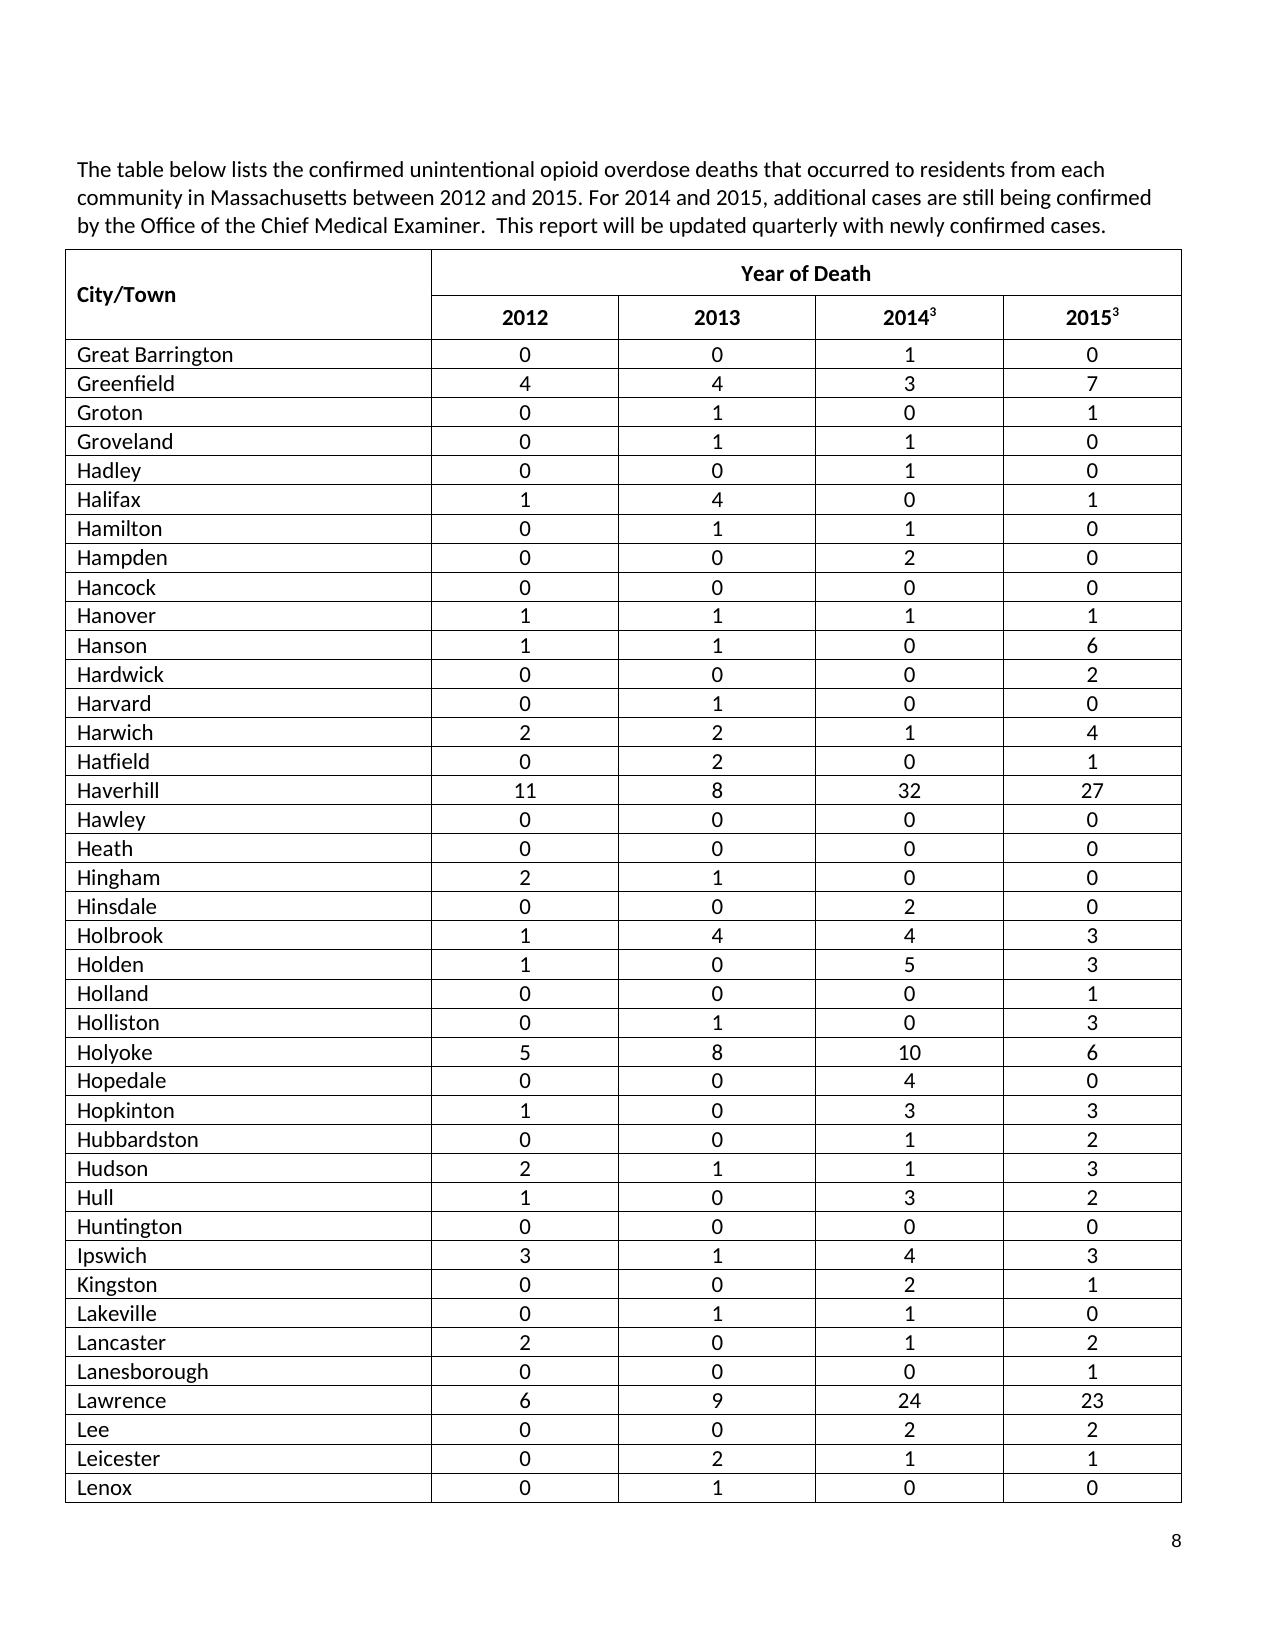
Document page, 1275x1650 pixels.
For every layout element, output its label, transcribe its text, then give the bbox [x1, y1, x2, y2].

table_cell Hawley [66, 805, 431, 833]
table_cell Hancock [66, 573, 431, 601]
table_cell 2 [619, 747, 815, 775]
table_cell Hopkinton [66, 1096, 431, 1124]
table_cell Greenfield [66, 369, 431, 397]
table_cell 0 [432, 1009, 618, 1037]
table_cell 2 [816, 892, 1003, 920]
table_cell Groton [66, 398, 431, 426]
table_cell 1 [619, 1009, 815, 1037]
table_cell 0 [432, 1212, 618, 1240]
table_cell 3 [816, 1096, 1003, 1124]
table_cell 0 [432, 1067, 618, 1095]
table_cell 1 [816, 1125, 1003, 1153]
table_cell 4 [619, 369, 815, 397]
table_cell 0 [432, 980, 618, 1007]
table_cell Ipswich [66, 1241, 431, 1269]
table_cell 0 [816, 1357, 1003, 1385]
table_cell 0 [432, 689, 618, 717]
table_cell 6 [1004, 631, 1181, 659]
table_cell 2 [432, 718, 618, 746]
table_cell 0 [432, 892, 618, 920]
table_cell 0 [1004, 892, 1181, 920]
table_cell 1 [432, 921, 618, 949]
table_cell Halifax [66, 485, 431, 513]
table_cell Lee [66, 1415, 431, 1443]
table_cell 0 [816, 980, 1003, 1007]
table_cell Hubbardston [66, 1125, 431, 1153]
table_cell 0 [816, 660, 1003, 688]
table_cell 1 [1004, 980, 1181, 1007]
table_cell Hamilton [66, 515, 431, 542]
table_cell 1 [1004, 485, 1181, 513]
table_cell 4 [816, 921, 1003, 949]
table_cell 0 [619, 340, 815, 368]
table_cell 0 [432, 1474, 618, 1502]
table_cell 5 [432, 1038, 618, 1066]
table_cell 0 [619, 834, 815, 862]
table_cell 0 [432, 1357, 618, 1385]
table_cell Hudson [66, 1154, 431, 1182]
table_cell 20153 [1004, 296, 1181, 339]
table_cell 1 [432, 950, 618, 978]
table_cell 0 [619, 1125, 815, 1153]
table_cell Hardwick [66, 660, 431, 688]
table_cell Harwich [66, 718, 431, 746]
table_cell 0 [1004, 863, 1181, 891]
table_cell Holbrook [66, 921, 431, 949]
table_cell 1 [619, 863, 815, 891]
table_cell 1 [1004, 1445, 1181, 1472]
table_cell 9 [619, 1386, 815, 1414]
table_cell 1 [619, 602, 815, 630]
table_cell 1 [816, 1299, 1003, 1327]
table_cell Lanesborough [66, 1357, 431, 1385]
table_cell 1 [619, 689, 815, 717]
table_cell 0 [816, 863, 1003, 891]
table_cell 11 [432, 776, 618, 804]
table_cell Holliston [66, 1009, 431, 1037]
table_cell 0 [432, 1125, 618, 1153]
table_cell 0 [619, 1270, 815, 1298]
table_cell 2 [1004, 660, 1181, 688]
table_cell 0 [619, 1096, 815, 1124]
table_cell 0 [1004, 689, 1181, 717]
table_cell Lancaster [66, 1328, 431, 1356]
table_cell 0 [619, 805, 815, 833]
table_cell Lakeville [66, 1299, 431, 1327]
table_cell 1 [619, 1474, 815, 1502]
table_cell 2 [432, 1154, 618, 1182]
table_cell 0 [432, 1270, 618, 1298]
table_cell 0 [619, 544, 815, 572]
table_cell Holden [66, 950, 431, 978]
table_cell 4 [619, 485, 815, 513]
table_cell 0 [432, 398, 618, 426]
table_cell Year of Death [432, 250, 1181, 295]
table_cell 3 [1004, 921, 1181, 949]
table_cell 3 [1004, 1154, 1181, 1182]
table_cell Kingston [66, 1270, 431, 1298]
table_cell 6 [1004, 1038, 1181, 1066]
table_cell 0 [619, 950, 815, 978]
table_cell 3 [816, 369, 1003, 397]
table_cell 0 [432, 834, 618, 862]
table_cell 23 [1004, 1386, 1181, 1414]
table_cell 0 [1004, 834, 1181, 862]
table_cell 5 [816, 950, 1003, 978]
table_cell Hadley [66, 456, 431, 484]
table_cell 0 [619, 573, 815, 601]
table_cell 2 [1004, 1328, 1181, 1356]
table_cell 3 [432, 1241, 618, 1269]
table_cell Hanover [66, 602, 431, 630]
table_cell 2 [432, 1328, 618, 1356]
table_cell 0 [432, 1415, 618, 1443]
table_cell 2 [619, 1445, 815, 1472]
table_cell 27 [1004, 776, 1181, 804]
table_cell 1 [1004, 398, 1181, 426]
table_cell Lenox [66, 1474, 431, 1502]
table_cell 0 [816, 805, 1003, 833]
table_cell 0 [816, 573, 1003, 601]
table_cell 0 [1004, 544, 1181, 572]
table_cell 0 [1004, 427, 1181, 455]
table_cell 0 [1004, 456, 1181, 484]
table_cell 2 [816, 1270, 1003, 1298]
table_cell 2 [619, 718, 815, 746]
table_cell 4 [816, 1241, 1003, 1269]
table_cell 0 [432, 544, 618, 572]
table_cell 1 [619, 398, 815, 426]
table_cell Huntington [66, 1212, 431, 1240]
table_cell 0 [619, 1357, 815, 1385]
table_cell 0 [1004, 1474, 1181, 1502]
table_cell 1 [432, 1096, 618, 1124]
table_cell 1 [432, 1183, 618, 1211]
table_cell 0 [432, 427, 618, 455]
table_cell 0 [816, 398, 1003, 426]
table_cell 0 [1004, 1299, 1181, 1327]
table_cell 0 [432, 1445, 618, 1472]
table_cell 0 [816, 485, 1003, 513]
table_cell 1 [816, 340, 1003, 368]
table_cell 1 [1004, 747, 1181, 775]
table_cell 2 [432, 863, 618, 891]
table_cell Leicester [66, 1445, 431, 1472]
table_cell 1 [816, 427, 1003, 455]
table_cell 8 [619, 776, 815, 804]
table_cell City/Town [66, 250, 431, 339]
table_cell 8 [619, 1038, 815, 1066]
table_cell 0 [619, 456, 815, 484]
table_cell 0 [619, 660, 815, 688]
table_cell 6 [432, 1386, 618, 1414]
table_cell 3 [816, 1183, 1003, 1211]
table_cell 1 [816, 456, 1003, 484]
table_cell 0 [432, 747, 618, 775]
table_cell 0 [1004, 515, 1181, 542]
table_cell 0 [619, 1067, 815, 1095]
table_cell 0 [619, 892, 815, 920]
table_cell 3 [1004, 1241, 1181, 1269]
table_cell 1 [619, 515, 815, 542]
table_cell Groveland [66, 427, 431, 455]
table_cell 10 [816, 1038, 1003, 1066]
table_cell 0 [432, 660, 618, 688]
table_header The table below lists the confirmed unintentional opioid overdose deaths that occurred to residents from each community in Massachusetts between 2012 and 2015. For 2014 and 2015, additional cases are still being confirmed by the Office of the Chief Medical Examiner. This report will be updated quarterly with newly confirmed cases. [66, 99, 1181, 249]
table_cell 0 [816, 1009, 1003, 1037]
table_cell 2013 [619, 296, 815, 339]
table_cell 1 [619, 1241, 815, 1269]
table_cell 3 [1004, 950, 1181, 978]
table_cell Haverhill [66, 776, 431, 804]
table_cell 0 [816, 1474, 1003, 1502]
table_cell Hatfield [66, 747, 431, 775]
table_cell 20143 [816, 296, 1003, 339]
table_cell 0 [619, 1183, 815, 1211]
table_cell 1 [432, 485, 618, 513]
table_cell 2 [1004, 1183, 1181, 1211]
table_cell 1 [816, 718, 1003, 746]
table_cell 3 [1004, 1009, 1181, 1037]
table_cell 0 [432, 340, 618, 368]
table_cell 4 [619, 921, 815, 949]
table_cell Harvard [66, 689, 431, 717]
table_cell Hinsdale [66, 892, 431, 920]
table_cell 3 [1004, 1096, 1181, 1124]
table_cell 1 [619, 427, 815, 455]
table_cell Holyoke [66, 1038, 431, 1066]
table_cell 1 [432, 631, 618, 659]
table_cell 0 [619, 1415, 815, 1443]
table_cell 0 [619, 1212, 815, 1240]
table_cell 1 [816, 1445, 1003, 1472]
table_cell 2 [816, 544, 1003, 572]
table_cell 0 [1004, 805, 1181, 833]
table_cell Hampden [66, 544, 431, 572]
table_cell 4 [432, 369, 618, 397]
table_cell 0 [432, 1299, 618, 1327]
table_cell 0 [432, 515, 618, 542]
table_cell Holland [66, 980, 431, 1007]
table_cell Hingham [66, 863, 431, 891]
table_cell 1 [432, 602, 618, 630]
table_cell 1 [816, 515, 1003, 542]
table_cell 32 [816, 776, 1003, 804]
table_cell Hull [66, 1183, 431, 1211]
table_cell 1 [1004, 1270, 1181, 1298]
table_cell 1 [816, 1328, 1003, 1356]
table_cell 0 [619, 980, 815, 1007]
table_cell 1 [816, 602, 1003, 630]
table_cell 1 [619, 1154, 815, 1182]
table_cell Great Barrington [66, 340, 431, 368]
table_cell 4 [816, 1067, 1003, 1095]
table_cell Hanson [66, 631, 431, 659]
table_cell 1 [816, 1154, 1003, 1182]
table_cell 1 [619, 631, 815, 659]
table_cell 0 [816, 834, 1003, 862]
table_cell 7 [1004, 369, 1181, 397]
table_cell 2012 [432, 296, 618, 339]
table_cell 0 [1004, 1067, 1181, 1095]
table_cell 2 [816, 1415, 1003, 1443]
table_cell 1 [619, 1299, 815, 1327]
table_cell 2 [1004, 1125, 1181, 1153]
table_cell 0 [816, 631, 1003, 659]
table_cell 0 [1004, 573, 1181, 601]
table_cell 4 [1004, 718, 1181, 746]
table_cell Hopedale [66, 1067, 431, 1095]
table_cell 0 [1004, 340, 1181, 368]
table_cell 1 [1004, 1357, 1181, 1385]
table_cell 0 [432, 456, 618, 484]
table_cell 0 [619, 1328, 815, 1356]
table_cell Heath [66, 834, 431, 862]
table_cell 0 [816, 747, 1003, 775]
table_cell 1 [1004, 602, 1181, 630]
table_cell 0 [816, 1212, 1003, 1240]
table_cell Lawrence [66, 1386, 431, 1414]
table_cell 0 [816, 689, 1003, 717]
table_cell 0 [432, 573, 618, 601]
table_cell 24 [816, 1386, 1003, 1414]
table_cell 0 [432, 805, 618, 833]
table_cell 2 [1004, 1415, 1181, 1443]
table_cell 0 [1004, 1212, 1181, 1240]
